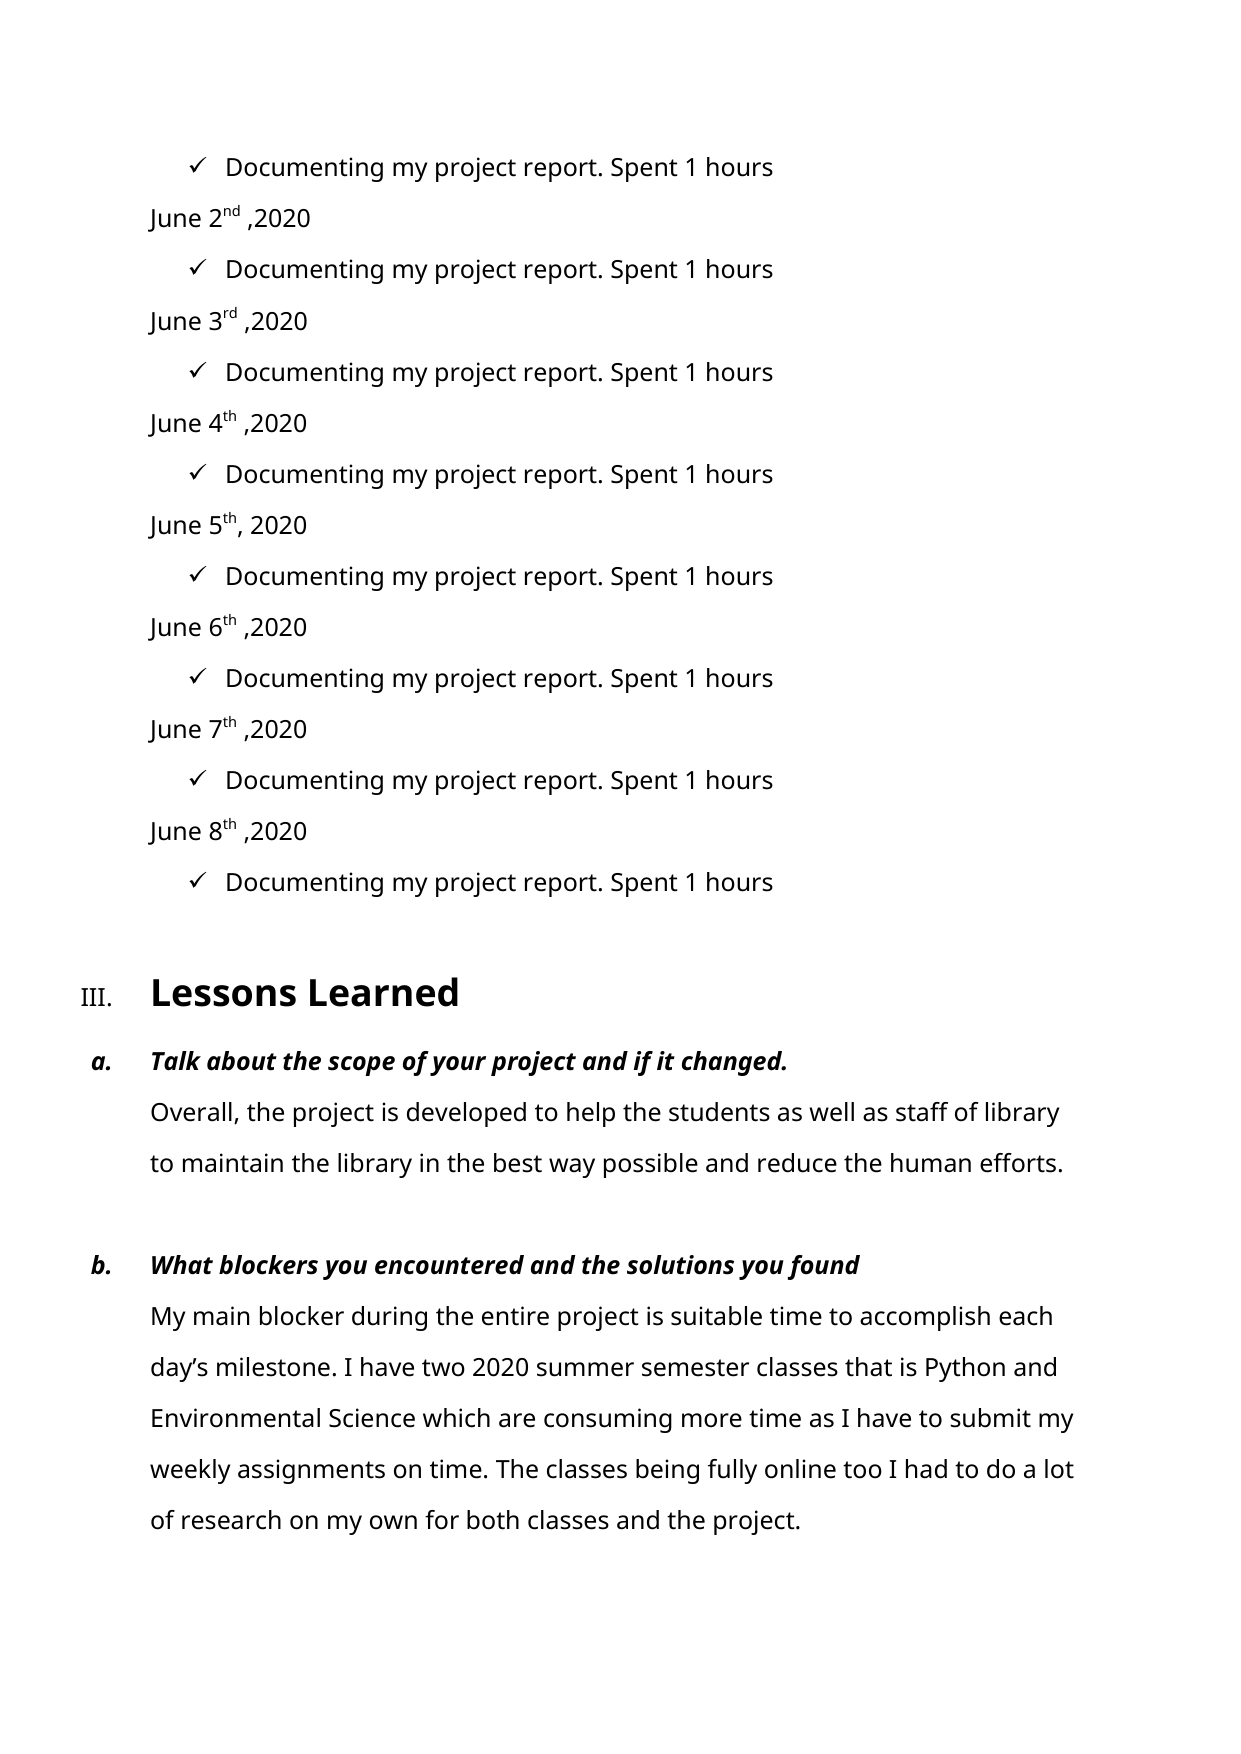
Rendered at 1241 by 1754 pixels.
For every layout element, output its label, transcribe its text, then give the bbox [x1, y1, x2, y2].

list Documenting my project report. Spent 1 hours [187, 558, 1090, 592]
list Talk about the scope of your project and if it changed. [112, 1043, 1090, 1077]
list Documenting my project report. Spent 1 hours [187, 864, 1090, 899]
text June 7th ,2020 [150, 711, 1090, 746]
list What blockers you encountered and the solutions you found [112, 1247, 1090, 1281]
list Documenting my project report. Spent 1 hours [187, 660, 1090, 694]
text June 4th ,2020 [150, 405, 1090, 439]
list Documenting my project report. Spent 1 hours [187, 150, 1090, 184]
text June 3rd ,2020 [150, 303, 1090, 337]
text My main blocker during the entire project is suitable time to accomplish each day’s milestone. I have two 2020 summer semester classes that is Python and Environmental Science which are consuming more time as I have to submit my weekly assignments on time. The classes being fully online too I had to do a lot of research on my own for both classes and the project. [150, 1298, 1090, 1537]
text June 5th, 2020 [150, 507, 1090, 541]
list Documenting my project report. Spent 1 hours [187, 762, 1090, 797]
text June 2nd ,2020 [150, 201, 1090, 235]
text June 8th ,2020 [150, 813, 1090, 848]
text Overall, the project is developed to help the students as well as staff of library to maintain the library in the best way possible and reduce the human efforts. [150, 1094, 1090, 1179]
text June 6th ,2020 [150, 609, 1090, 643]
list Documenting my project report. Spent 1 hours [187, 252, 1090, 286]
list Documenting my project report. Spent 1 hours [187, 456, 1090, 490]
list Lessons Learned [112, 967, 1090, 1018]
list Documenting my project report. Spent 1 hours [187, 354, 1090, 388]
